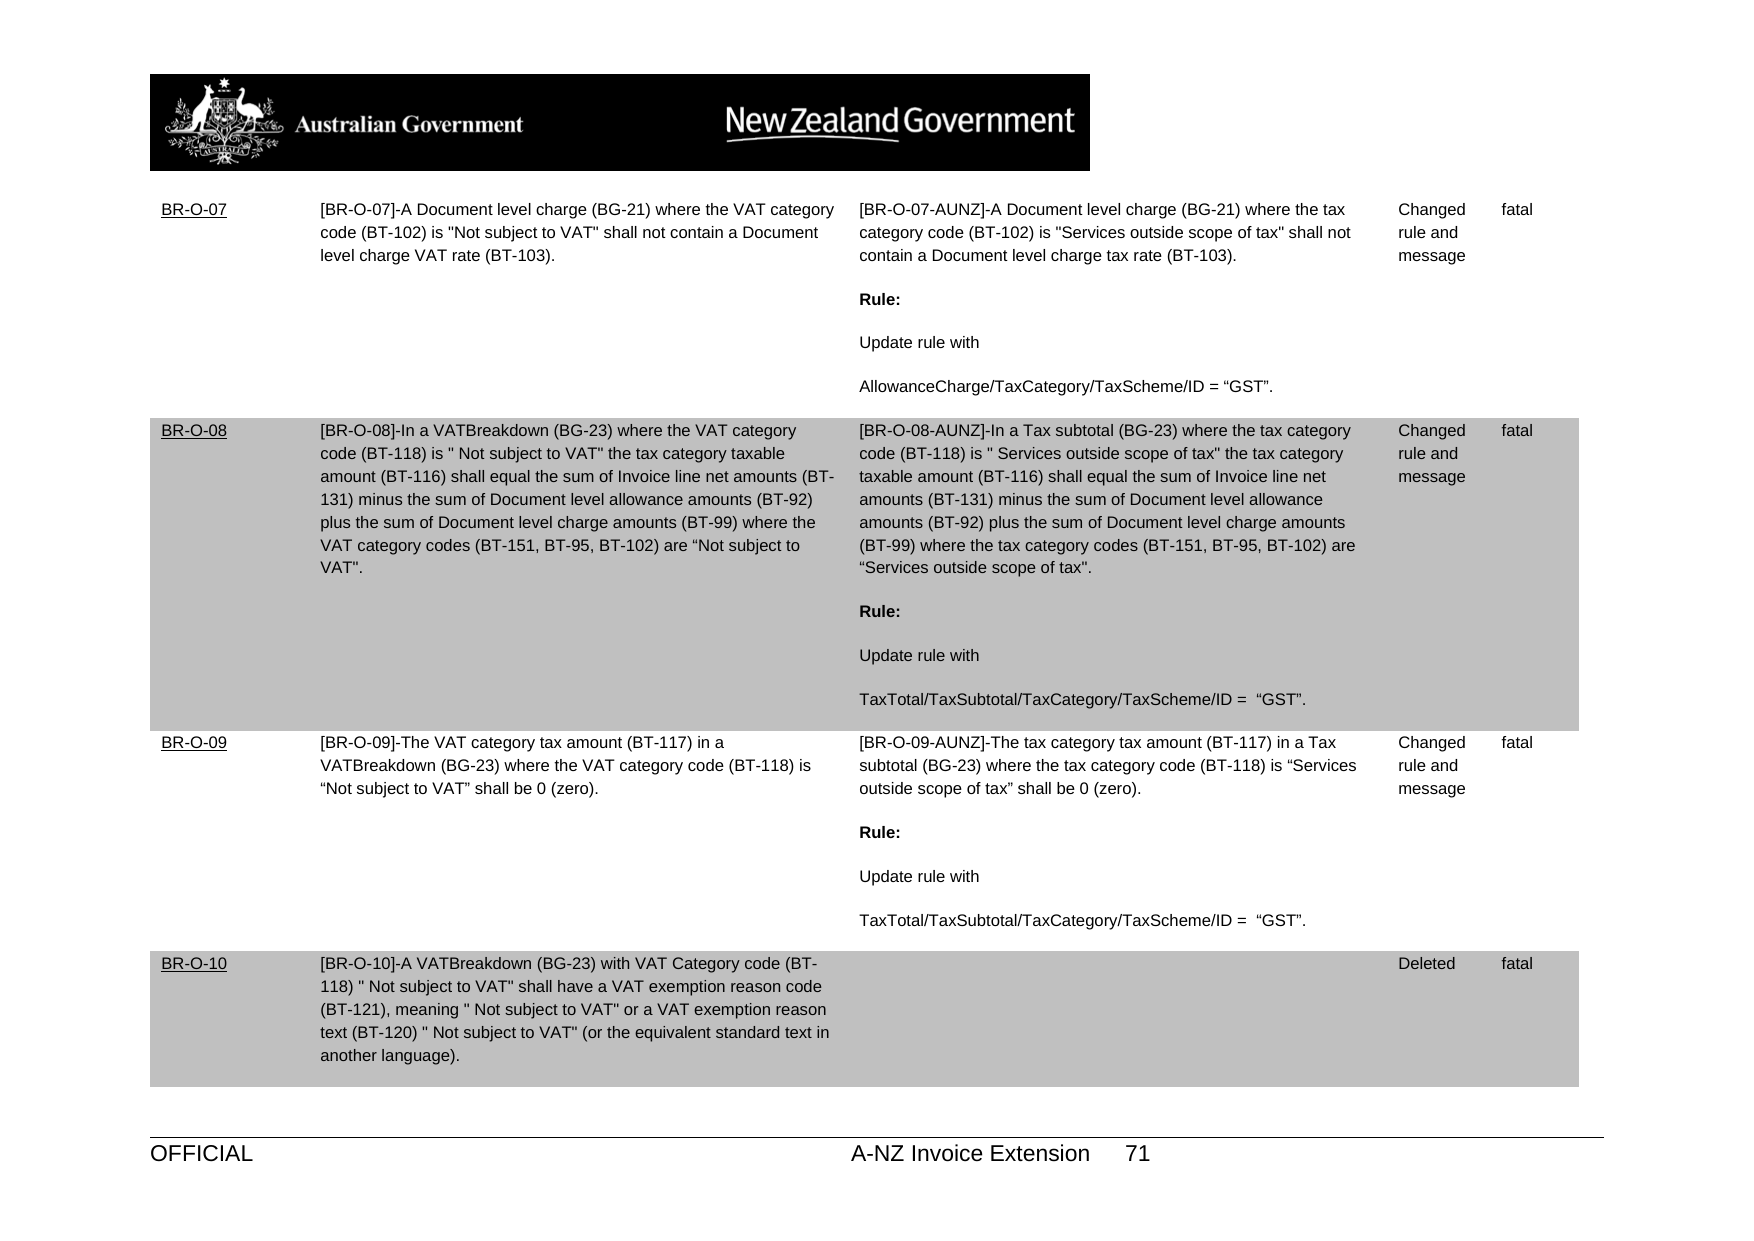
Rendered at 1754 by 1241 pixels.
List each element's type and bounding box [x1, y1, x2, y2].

picture [719, 74, 1079, 170]
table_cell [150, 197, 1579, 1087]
picture [161, 74, 543, 170]
